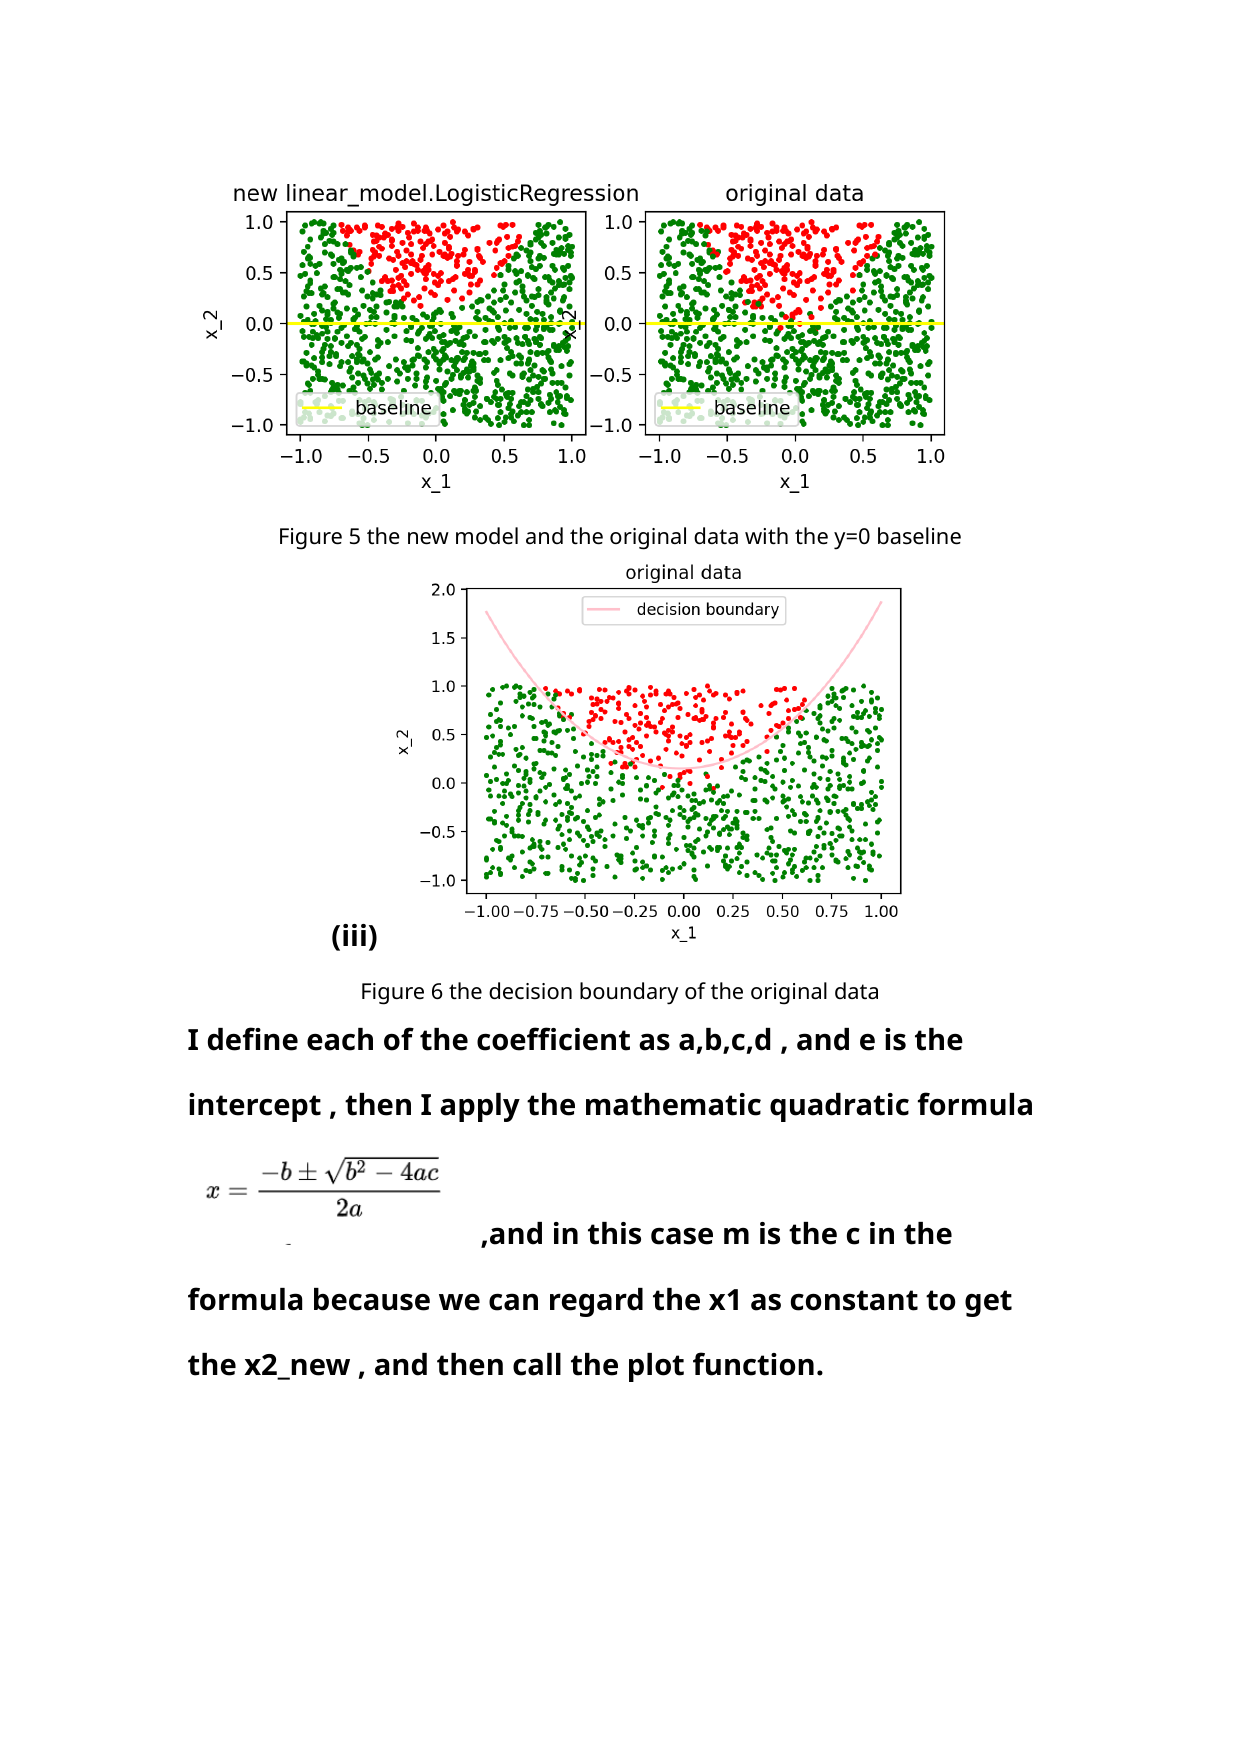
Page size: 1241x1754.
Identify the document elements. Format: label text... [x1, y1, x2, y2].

text Figure 6 the decision boundary of the original data [187, 974, 1053, 1007]
picture [187, 1137, 473, 1245]
text I define each of the coefficient as a,b,c,d , and e is the intercept , then I apply the mathematic quadratic formula ,and in this case m is the c in the formula because we can regard the x1 as constant to get the x2_new , and then call the plot function. [187, 1007, 1053, 1397]
picture [385, 552, 910, 947]
picture [187, 162, 986, 507]
text Figure 5 the new model and the original data with the y=0 baseline [187, 519, 1053, 552]
